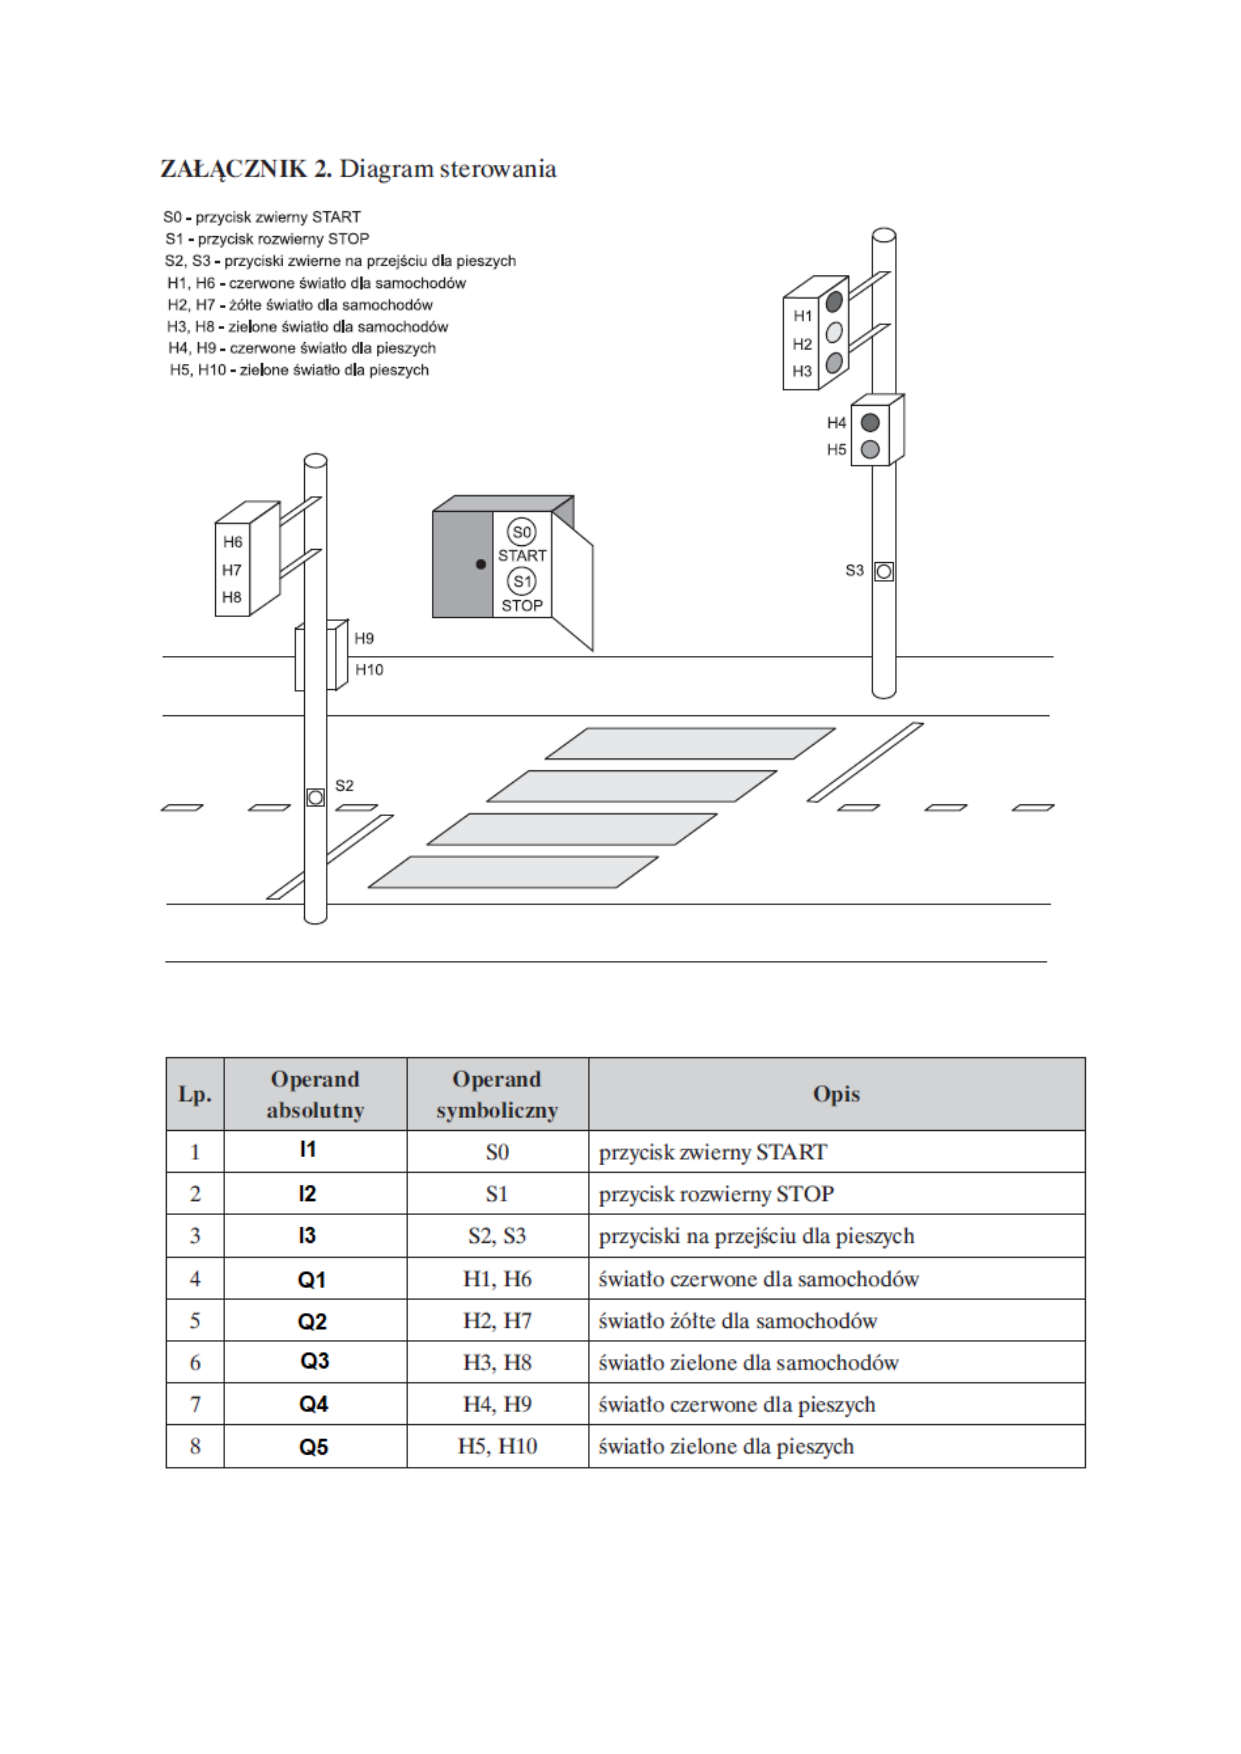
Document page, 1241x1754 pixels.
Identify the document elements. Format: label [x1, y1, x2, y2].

picture [147, 147, 1093, 981]
picture [147, 1046, 1093, 1474]
